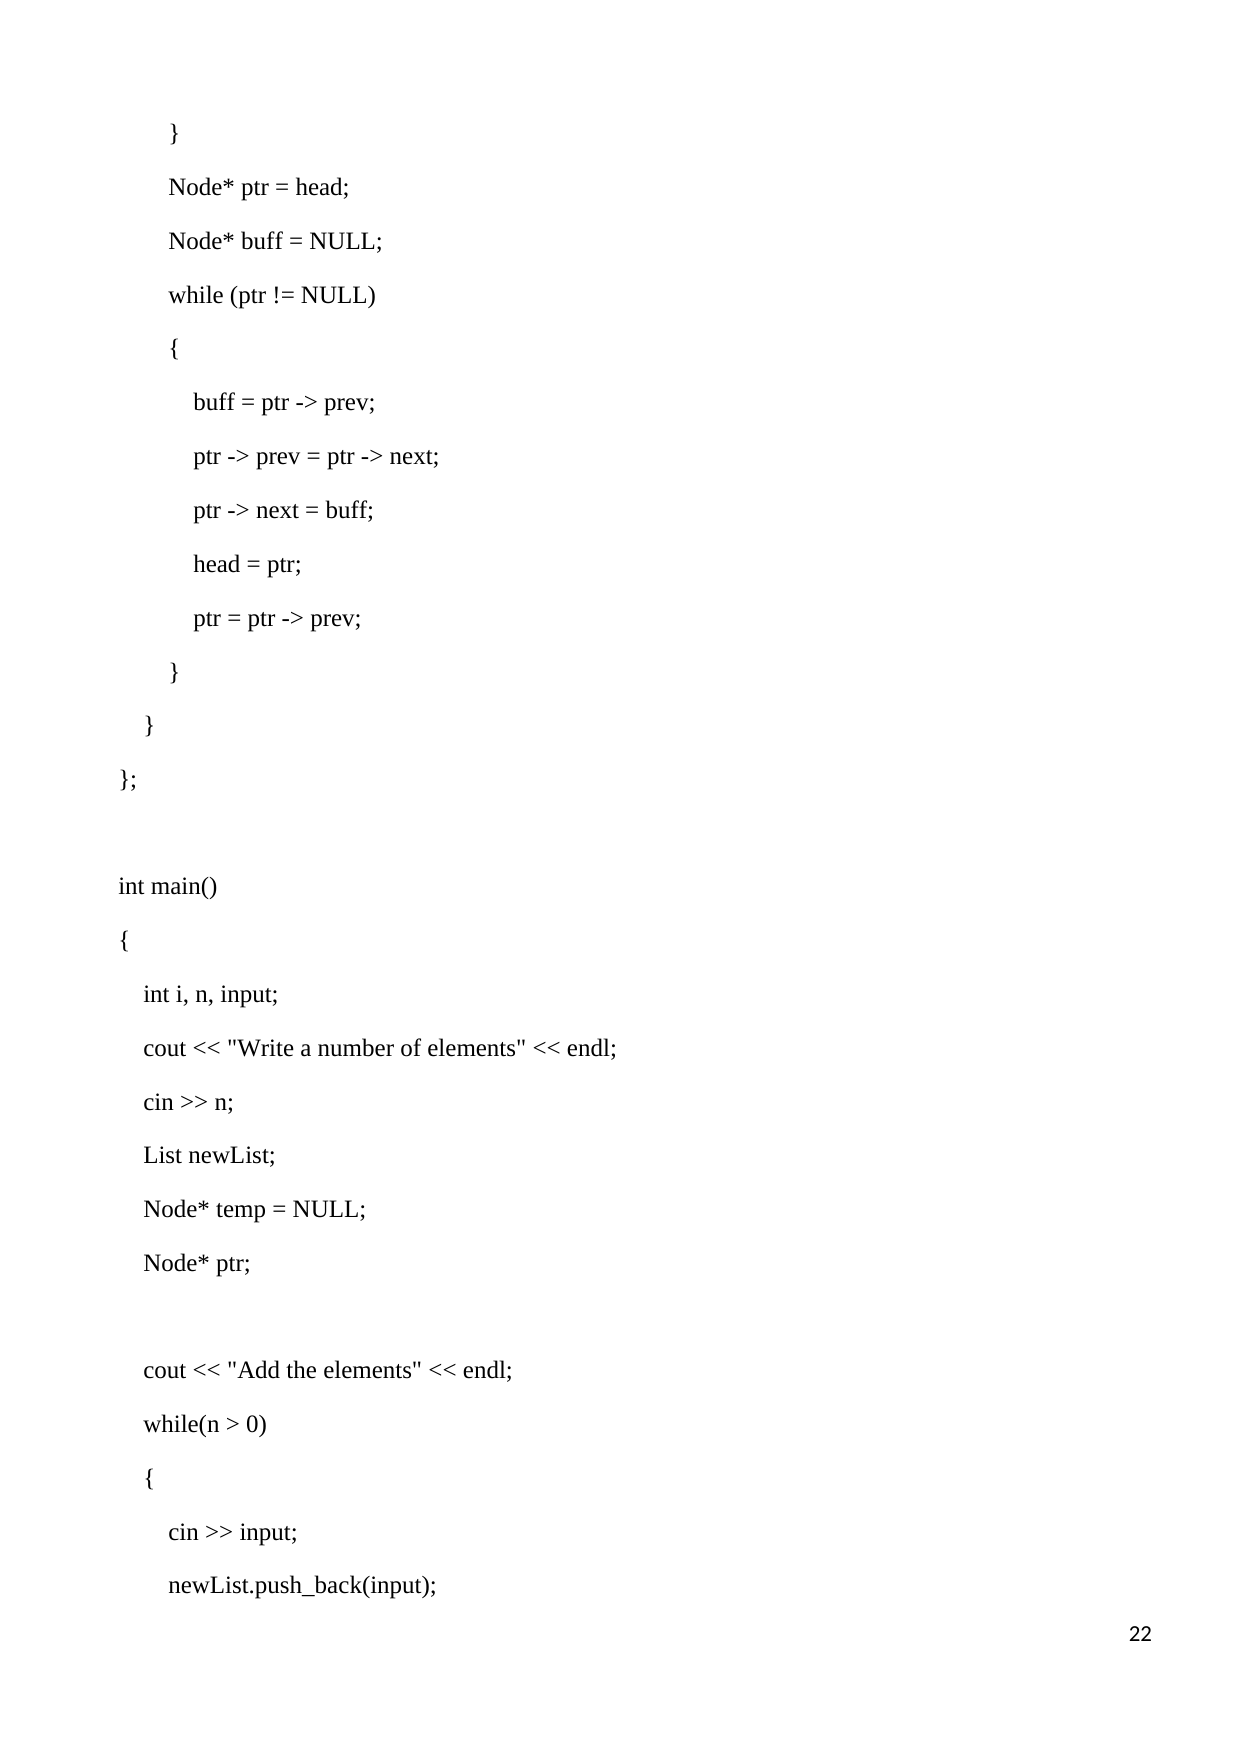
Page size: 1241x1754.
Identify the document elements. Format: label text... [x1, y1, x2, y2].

text Node* ptr; [118, 1248, 1152, 1277]
text ptr -> prev = ptr -> next; [118, 441, 1152, 470]
text Node* ptr = head; [118, 172, 1152, 201]
text buff = ptr -> prev; [118, 387, 1152, 416]
text cin >> input; [118, 1517, 1152, 1545]
text newList.push_back(input); [118, 1571, 1152, 1599]
text }; [118, 764, 1152, 793]
text cin >> n; [118, 1087, 1152, 1115]
text List newList; [118, 1141, 1152, 1169]
text cout << "Add the elements" << endl; [118, 1355, 1152, 1384]
text } [118, 711, 1152, 739]
text cout << "Write a number of elements" << endl; [118, 1033, 1152, 1062]
text head = ptr; [118, 549, 1152, 578]
text } [118, 118, 1152, 147]
text int i, n, input; [118, 979, 1152, 1008]
text while(n > 0) [118, 1409, 1152, 1438]
text int main() [118, 871, 1152, 900]
text } [118, 657, 1152, 685]
text { [118, 333, 1152, 362]
text Node* buff = NULL; [118, 226, 1152, 254]
text while (ptr != NULL) [118, 280, 1152, 308]
text Node* temp = NULL; [118, 1194, 1152, 1223]
text { [118, 1463, 1152, 1492]
text { [118, 925, 1152, 954]
text ptr -> next = buff; [118, 495, 1152, 524]
text ptr = ptr -> prev; [118, 603, 1152, 632]
